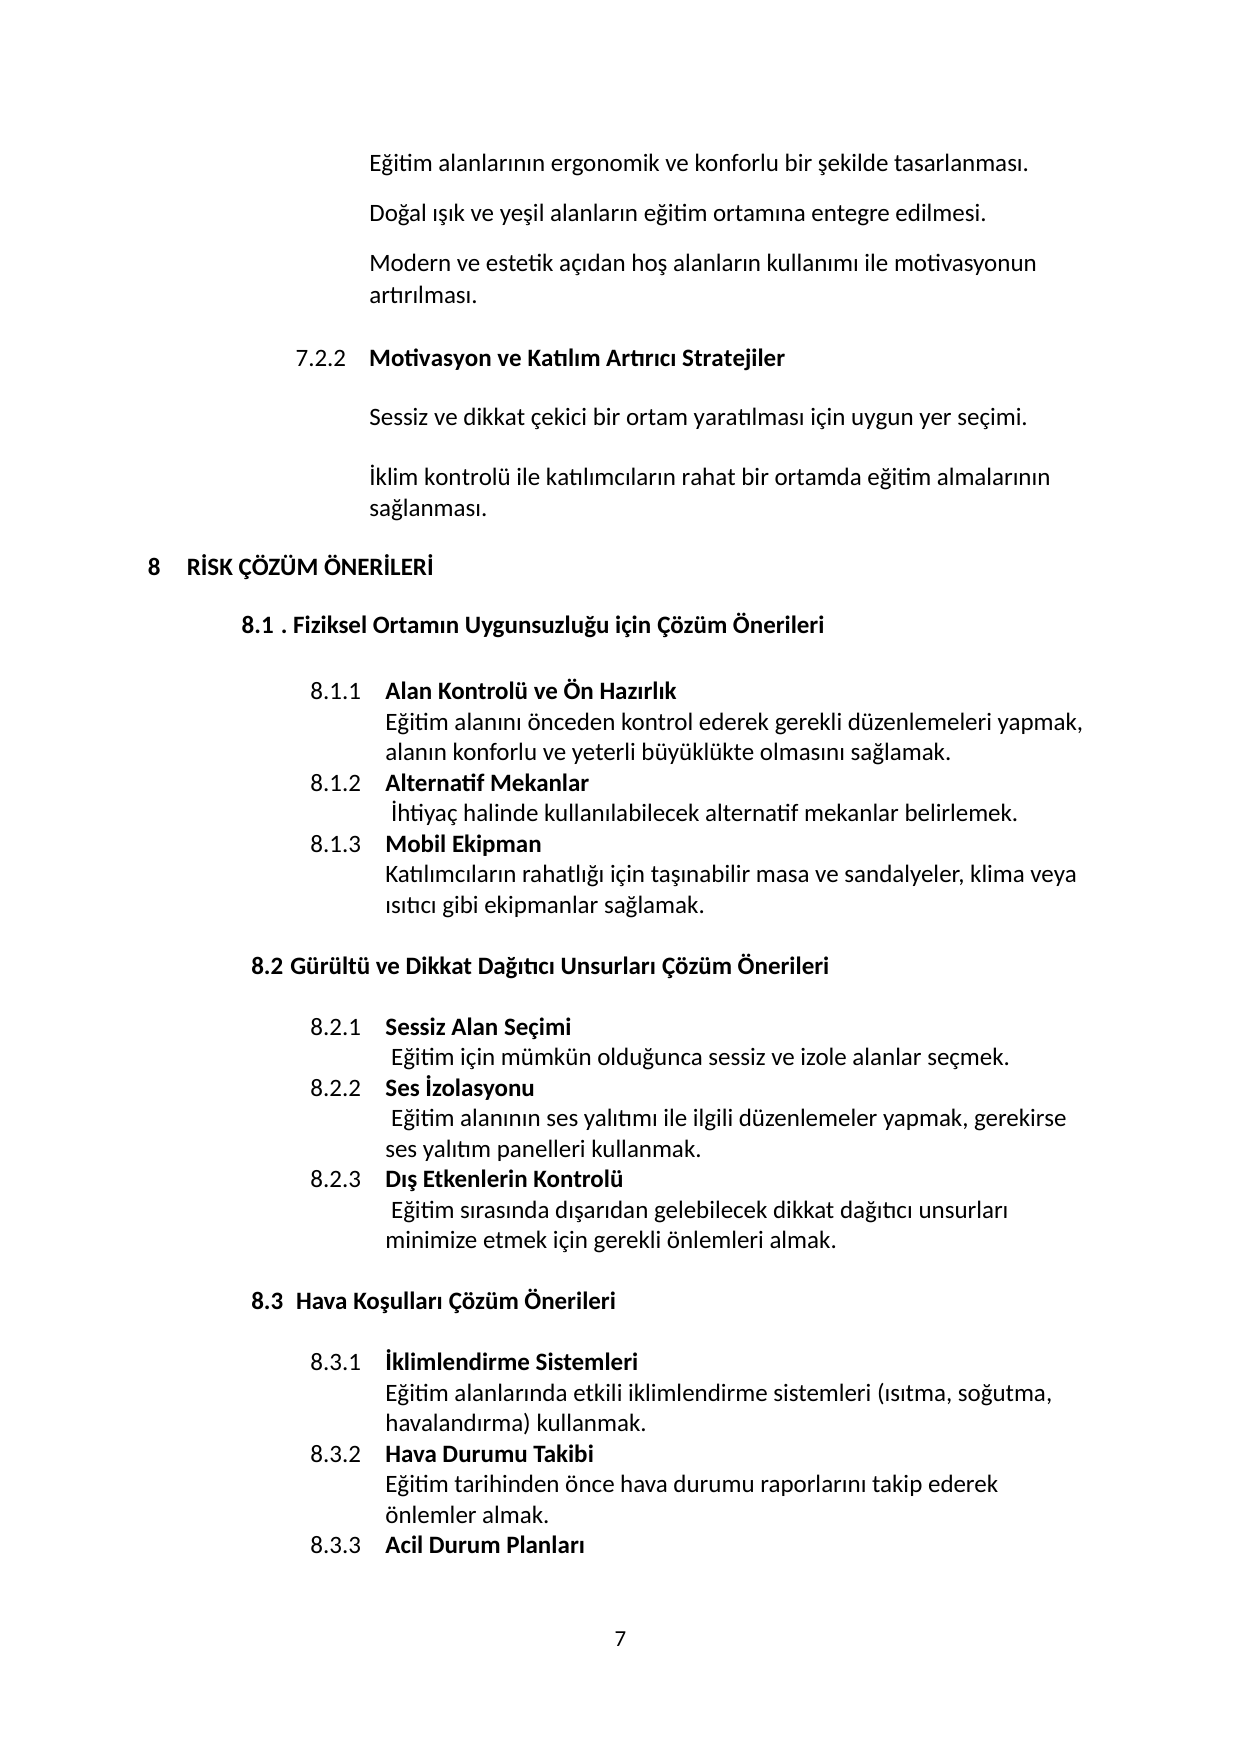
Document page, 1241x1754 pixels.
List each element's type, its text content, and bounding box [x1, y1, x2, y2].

list . Fiziksel Ortamın Uygunsuzluğu için Çözüm Önerileri [241, 609, 1093, 640]
subtitle Modern ve estetik açıdan hoş alanların kullanımı ile motivasyonun artırılması. [369, 247, 1093, 310]
list Mobil Ekipman [310, 828, 1093, 858]
list Motivasyon ve Katılım Artırıcı Stratejiler [221, 342, 1093, 372]
list Eğitim sırasında dışarıdan gelebilecek dikkat dağıtıcı unsurları minimize etmek için gerekli önlemleri almak. [385, 1194, 1093, 1255]
list Eğitim alanını önceden kontrol ederek gerekli düzenlemeleri yapmak, alanın konforlu ve yeterli büyüklükte olmasını sağlamak. [385, 706, 1093, 767]
list Eğitim için mümkün olduğunca sessiz ve izole alanlar seçmek. [385, 1041, 1093, 1072]
subtitle Eğitim alanlarının ergonomik ve konforlu bir şekilde tasarlanması. [369, 148, 1093, 178]
list Hava Durumu Takibi [310, 1438, 1093, 1469]
list İklimlendirme Sistemleri [310, 1347, 1093, 1377]
list Eğitim alanlarında etkili iklimlendirme sistemleri (ısıtma, soğutma, havalandırma) kullanmak. [385, 1377, 1093, 1438]
subtitle RİSK ÇÖZÜM ÖNERİLERİ [148, 551, 1093, 582]
list İhtiyaç halinde kullanılabilecek alternatif mekanlar belirlemek. [385, 797, 1093, 828]
list Alternatif Mekanlar [310, 767, 1093, 797]
text İklim kontrolü ile katılımcıların rahat bir ortamda eğitim almalarının sağlanması. [369, 461, 1093, 522]
list Alan Kontrolü ve Ön Hazırlık [310, 675, 1093, 706]
list Eğitim alanının ses yalıtımı ile ilgili düzenlemeler yapmak, gerekirse ses yalıtım panelleri kullanmak. [385, 1102, 1093, 1163]
list Dış Etkenlerin Kontrolü [310, 1163, 1093, 1194]
subtitle Doğal ışık ve yeşil alanların eğitim ortamına entegre edilmesi. [369, 197, 1093, 228]
list Hava Koşulları Çözüm Önerileri [251, 1286, 1093, 1316]
text Sessiz ve dikkat çekici bir ortam yaratılması için uygun yer seçimi. [369, 401, 1093, 432]
list Sessiz Alan Seçimi [310, 1011, 1093, 1041]
list Katılımcıların rahatlığı için taşınabilir masa ve sandalyeler, klima veya ısıtıcı gibi ekipmanlar sağlamak. [385, 858, 1093, 919]
list Ses İzolasyonu [310, 1072, 1093, 1102]
list Gürültü ve Dikkat Dağıtıcı Unsurları Çözüm Önerileri [251, 950, 1093, 980]
list Acil Durum Planları [310, 1530, 1093, 1560]
list Eğitim tarihinden önce hava durumu raporlarını takip ederek önlemler almak. [385, 1469, 1093, 1530]
